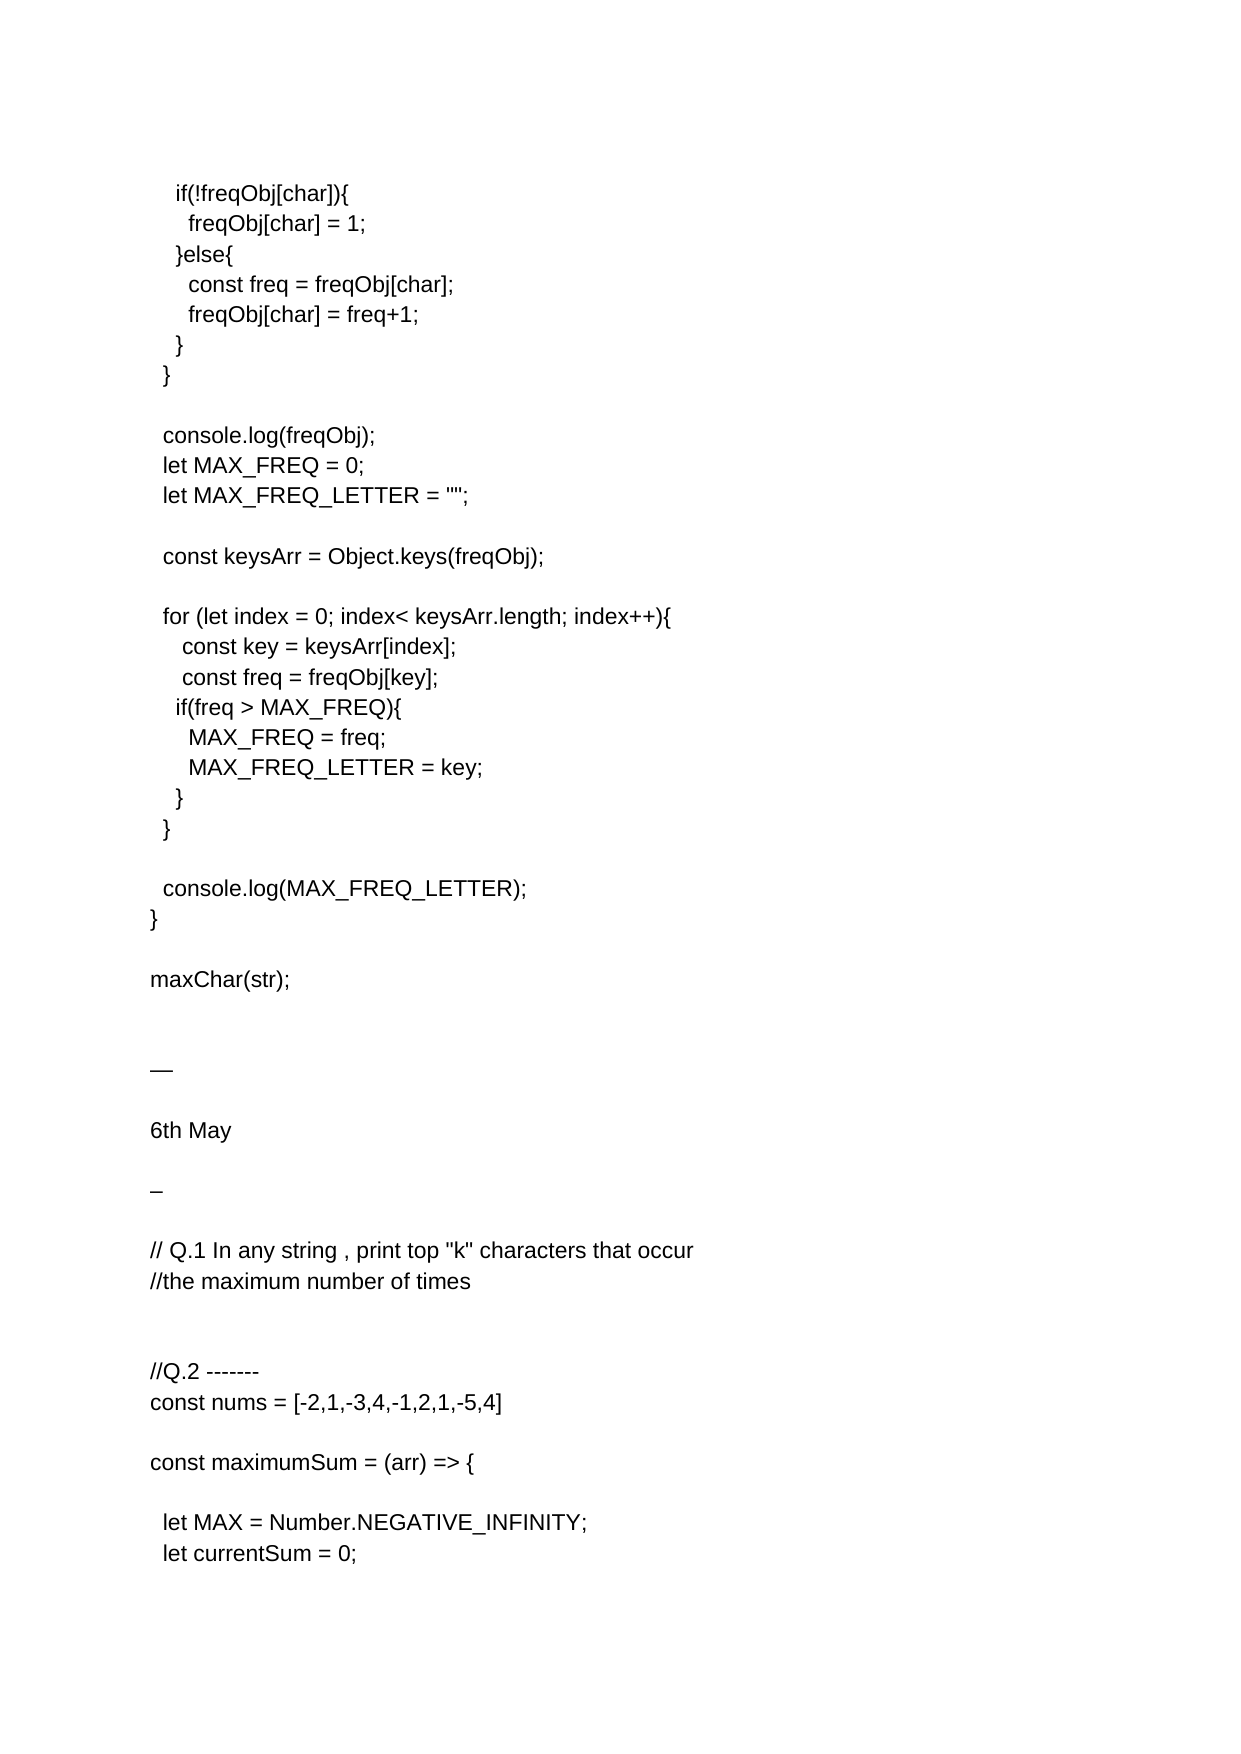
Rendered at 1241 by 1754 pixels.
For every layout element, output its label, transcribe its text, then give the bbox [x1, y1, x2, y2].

text const nums = [-2,1,-3,4,-1,2,1,-5,4] [150, 1388, 1090, 1415]
text }else{ [150, 241, 1090, 267]
text console.log(MAX_FREQ_LETTER); [150, 875, 1090, 901]
text let currentSum = 0; [150, 1539, 1090, 1566]
text const freq = freqObj[key]; [150, 663, 1090, 690]
text if(!freqObj[char]){ [150, 180, 1090, 207]
text } [150, 331, 1090, 358]
text 6th May [150, 1117, 1090, 1143]
text const key = keysArr[index]; [150, 633, 1090, 660]
text // Q.1 In any string , print top "k" characters that occur [150, 1237, 1090, 1264]
text for (let index = 0; index< keysArr.length; index++){ [150, 603, 1090, 629]
text let MAX_FREQ_LETTER = ""; [150, 482, 1090, 509]
text freqObj[char] = 1; [150, 210, 1090, 237]
text } [150, 784, 1090, 811]
text } [150, 361, 1090, 388]
text if(freq > MAX_FREQ){ [150, 694, 1090, 720]
text freqObj[char] = freq+1; [150, 301, 1090, 327]
text } [150, 814, 1090, 841]
text – [150, 1177, 1090, 1203]
text — [150, 1056, 1090, 1083]
text MAX_FREQ_LETTER = key; [150, 754, 1090, 781]
text maxChar(str); [150, 966, 1090, 992]
text let MAX_FREQ = 0; [150, 452, 1090, 478]
text const keysArr = Object.keys(freqObj); [150, 543, 1090, 569]
text //Q.2 ------- [150, 1358, 1090, 1385]
text //the maximum number of times [150, 1268, 1090, 1294]
text const freq = freqObj[char]; [150, 271, 1090, 297]
text const maximumSum = (arr) => { [150, 1449, 1090, 1475]
text MAX_FREQ = freq; [150, 724, 1090, 750]
text console.log(freqObj); [150, 422, 1090, 448]
text let MAX = Number.NEGATIVE_INFINITY; [150, 1509, 1090, 1536]
text } [150, 905, 1090, 932]
